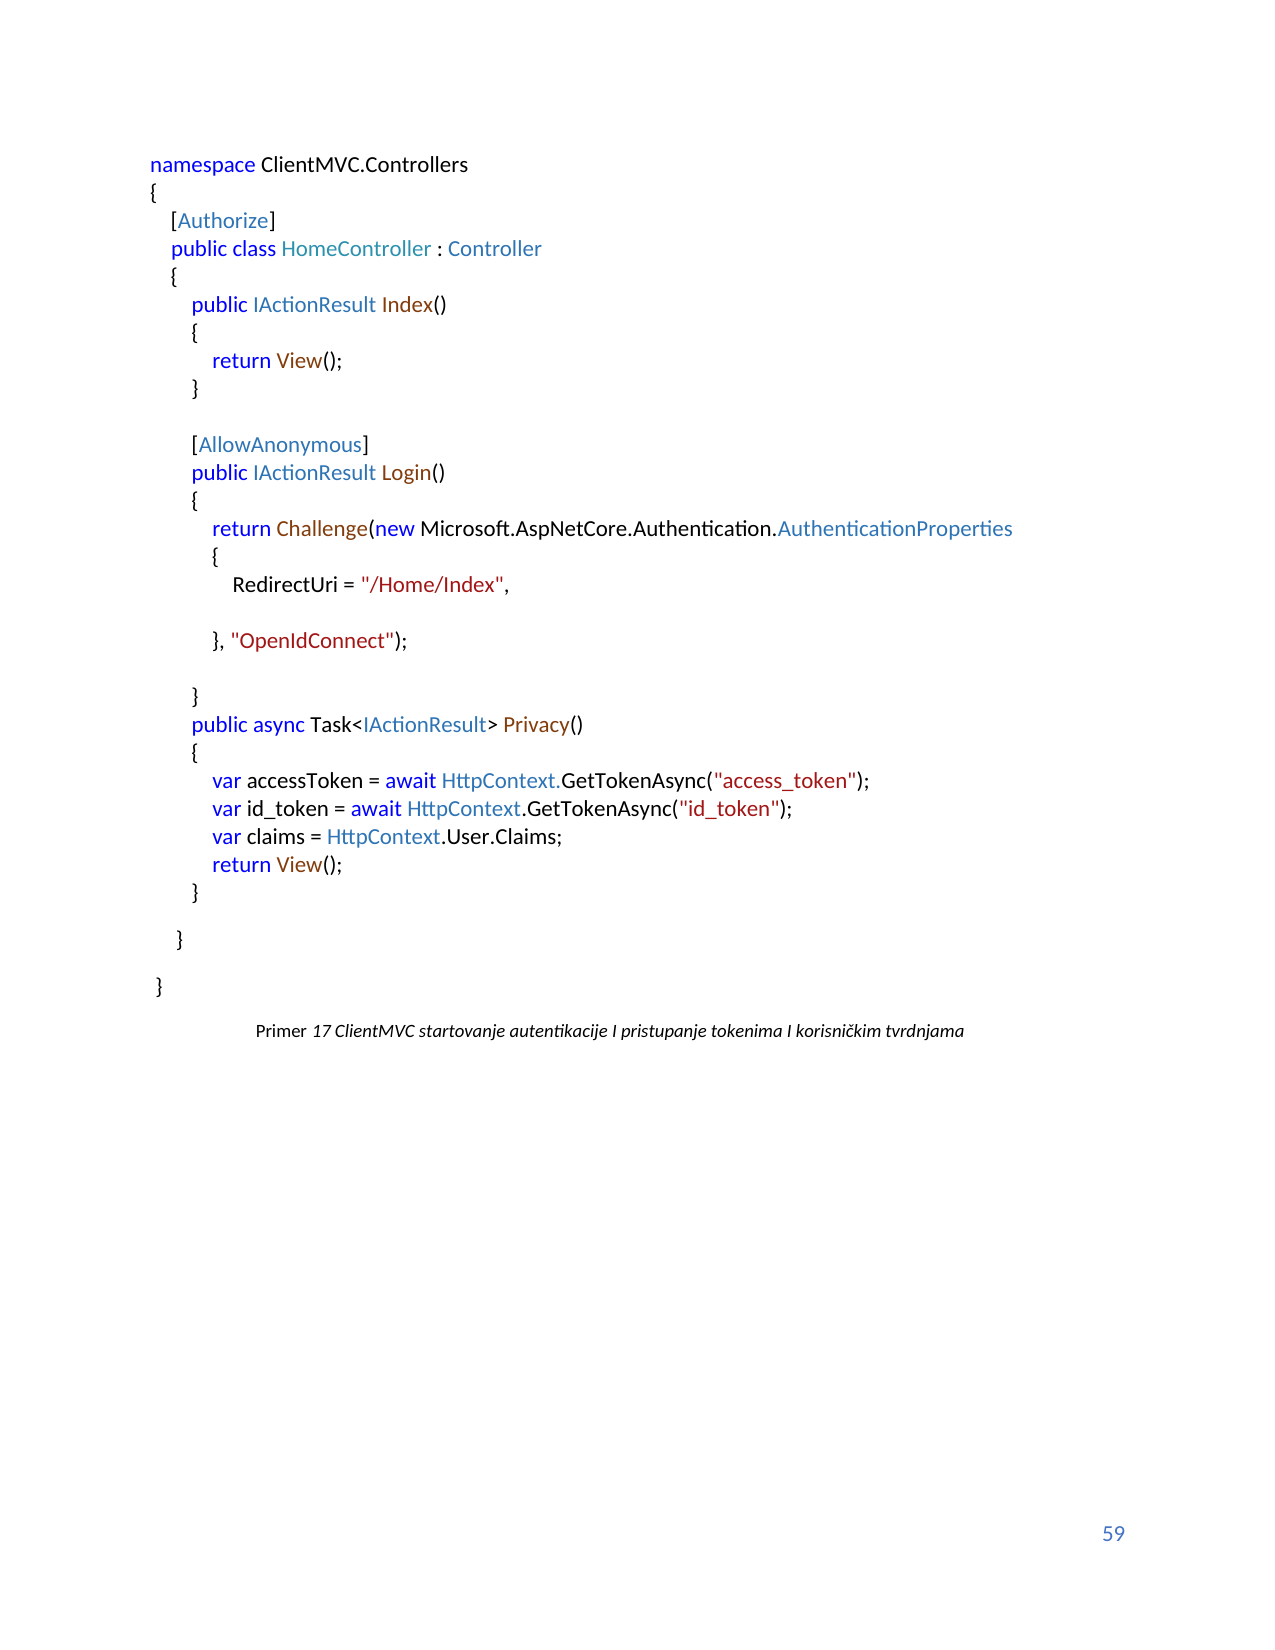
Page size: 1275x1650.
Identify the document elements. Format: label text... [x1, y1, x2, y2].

text { [150, 178, 1125, 206]
text public class HomeController : Controller [150, 234, 1125, 262]
text namespace ClientMVC.Controllers [150, 150, 1125, 178]
text Primer 17 ClientMVC startovanje autentikacije I pristupanje tokenima I korisničkim tvrdnjama [150, 1019, 1125, 1042]
text var claims = HttpContext.User.Claims; [150, 822, 1125, 851]
text public IActionResult Index() [150, 290, 1125, 318]
text } [150, 878, 1125, 907]
text { [150, 262, 1125, 290]
text } [150, 682, 1125, 710]
text { [150, 318, 1125, 346]
text { [150, 486, 1125, 514]
text { [150, 738, 1125, 766]
text RedirectUri = "/Home/Index", [150, 570, 1125, 598]
text public async Task<IActionResult> Privacy() [150, 710, 1125, 738]
text return View(); [150, 346, 1125, 374]
text } [150, 972, 1125, 1000]
text public IActionResult Login() [150, 458, 1125, 486]
text return Challenge(new Microsoft.AspNetCore.Authentication.AuthenticationProperties [150, 514, 1125, 542]
text } [150, 925, 1125, 953]
text var id_token = await HttpContext.GetTokenAsync("id_token"); [150, 794, 1125, 822]
text return View(); [150, 851, 1125, 878]
text [AllowAnonymous] [150, 430, 1125, 458]
text } [150, 374, 1125, 402]
text [Authorize] [150, 206, 1125, 234]
text { [150, 542, 1125, 570]
text var accessToken = await HttpContext.GetTokenAsync("access_token"); [150, 766, 1125, 794]
text }, "OpenIdConnect"); [150, 626, 1125, 654]
